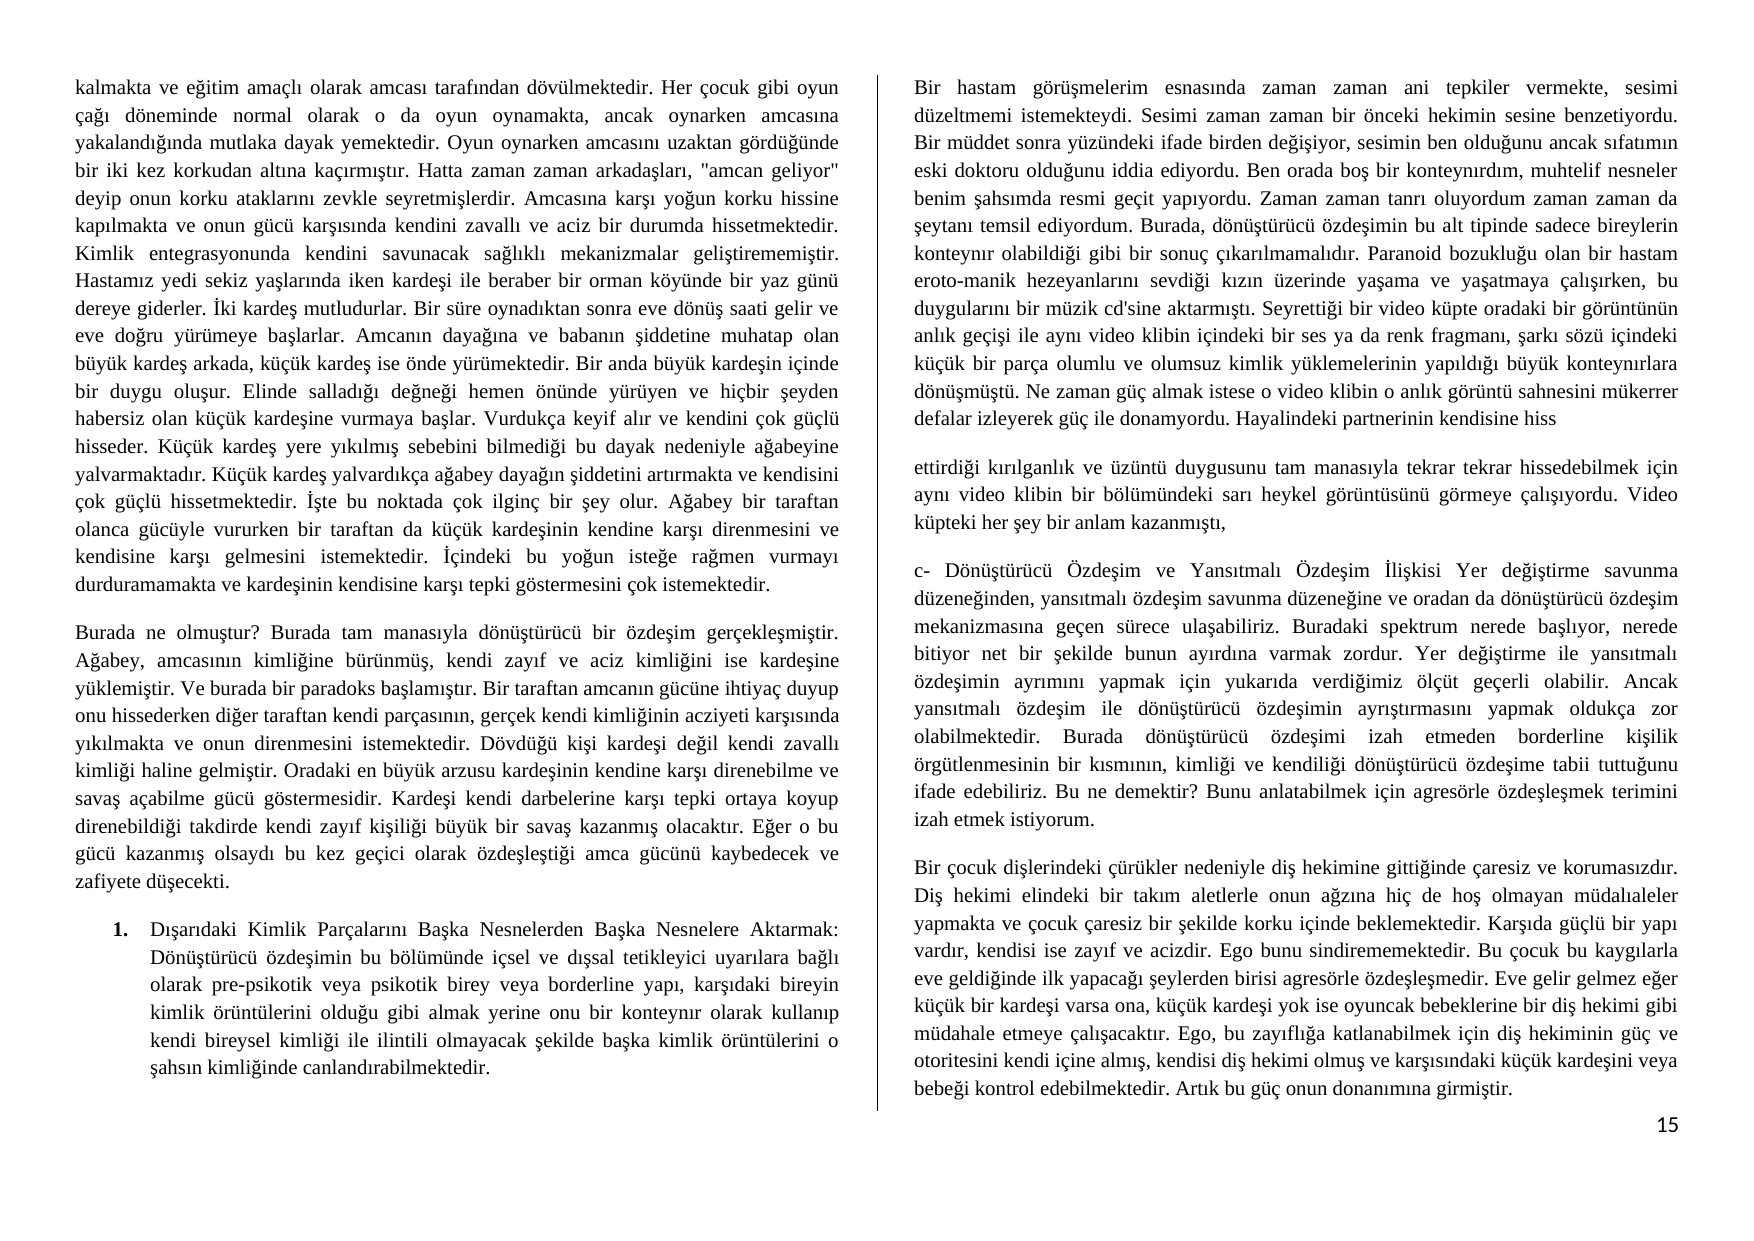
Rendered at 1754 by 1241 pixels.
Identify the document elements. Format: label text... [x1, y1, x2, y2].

text Bir çocuk dişlerindeki çürükler nedeniyle diş hekimine gittiğinde çaresiz ve korumasızdır. Diş hekimi elindeki bir takım aletlerle onun ağzına hiç de hoş olmayan müdalıaleler yapmakta ve çocuk çaresiz bir şekilde korku içinde beklemektedir. Karşıda güçlü bir yapı vardır, kendisi ise zayıf ve acizdir. Ego bunu sindirememektedir. Bu çocuk bu kaygılarla eve geldiğinde ilk yapacağı şeylerden birisi agresörle özdeşleşmedir. Eve gelir gelmez eğer küçük bir kardeşi varsa ona, küçük kardeşi yok ise oyuncak bebeklerine bir diş hekimi gibi müdahale etmeye çalışacaktır. Ego, bu zayıflığa katlanabilmek için diş hekiminin güç ve otoritesini kendi içine almış, kendisi diş hekimi olmuş ve karşısındaki küçük kardeşini veya bebeği kontrol edebilmektedir. Artık bu güç onun donanımına girmiştir. [914, 855, 1679, 1100]
text c- Dönüştürücü Özdeşim ve Yansıtmalı Özdeşim İlişkisi Yer değiştirme savunma düzeneğinden, yansıtmalı özdeşim savunma düzeneğine ve oradan da dönüştürücü özdeşim mekanizmasına geçen sürece ulaşabiliriz. Buradaki spektrum nerede başlıyor, nerede bitiyor net bir şekilde bunun ayırdına varmak zordur. Yer değiştirme ile yansıtmalı özdeşimin ayrımını yapmak için yukarıda verdiğimiz ölçüt geçerli olabilir. Ancak yansıtmalı özdeşim ile dönüştürücü özdeşimin ayrıştırmasını yapmak oldukça zor olabilmektedir. Burada dönüştürücü özdeşimi izah etmeden borderline kişilik örgütlenmesinin bir kısmının, kimliği ve kendiliği dönüştürücü özdeşime tabii tuttuğunu ifade edebiliriz. Bu ne demektir? Bunu anlatabilmek için agresörle özdeşleşmek terimini izah etmek istiyorum. [914, 558, 1679, 831]
list Dışarıdaki Kimlik Parçalarını Başka Nesnelerden Başka Nesnelere Aktarmak: Dönüştürücü özdeşimin bu bölümünde içsel ve dışsal tetikleyici uyarılara bağlı olarak pre-psikotik veya psikotik birey veya borderline yapı, karşıdaki bireyin kimlik örüntülerini olduğu gibi almak yerine onu bir konteynır olarak kullanıp kendi bireysel kimliği ile ilintili olmayacak şekilde başka kimlik örüntülerini o şahsın kimliğinde canlandırabilmektedir. [112, 917, 840, 1079]
text Burada ne olmuştur? Burada tam manasıyla dönüştürücü bir özdeşim gerçekleşmiştir. Ağabey, amcasının kimliğine bürünmüş, kendi zayıf ve aciz kimliğini ise kardeşine yüklemiştir. Ve burada bir paradoks başlamıştır. Bir taraftan amcanın gücüne ihtiyaç duyup onu hissederken diğer taraftan kendi parçasının, gerçek kendi kimliğinin acziyeti karşısında yıkılmakta ve onun direnmesini istemektedir. Dövdüğü kişi kardeşi değil kendi zavallı kimliği haline gelmiştir. Oradaki en büyük arzusu kardeşinin kendine karşı direnebilme ve savaş açabilme gücü göstermesidir. Kardeşi kendi darbelerine karşı tepki ortaya koyup direnebildiği takdirde kendi zayıf kişiliği büyük bir savaş kazanmış olacaktır. Eğer o bu gücü kazanmış olsaydı bu kez geçici olarak özdeşleştiği amca gücünü kaybedecek ve zafiyete düşecekti. [75, 620, 840, 893]
text ettirdiği kırılganlık ve üzüntü duygusunu tam manasıyla tekrar tekrar hissedebilmek için aynı video klibin bir bölümündeki sarı heykel görüntüsünü görmeye çalışıyordu. Video küpteki her şey bir anlam kazanmıştı, [914, 455, 1679, 534]
text Bir hastam görüşmelerim esnasında zaman zaman ani tepkiler vermekte, sesimi düzeltmemi istemekteydi. Sesimi zaman zaman bir önceki hekimin sesine benzetiyordu. Bir müddet sonra yüzündeki ifade birden değişiyor, sesimin ben olduğunu ancak sıfatımın eski doktoru olduğunu iddia ediyordu. Ben orada boş bir konteynırdım, muhtelif nesneler benim şahsımda resmi geçit yapıyordu. Zaman zaman tanrı oluyordum zaman zaman da şeytanı temsil ediyordum. Burada, dönüştürücü özdeşimin bu alt tipinde sadece bireylerin konteynır olabildiği gibi bir sonuç çıkarılmamalıdır. Paranoid bozukluğu olan bir hastam eroto-manik hezeyanlarını sevdiği kızın üzerinde yaşama ve yaşatmaya çalışırken, bu duygularını bir müzik cd'sine aktarmıştı. Seyrettiği bir video küpte oradaki bir görüntünün anlık geçişi ile aynı video klibin içindeki bir ses ya da renk fragmanı, şarkı sözü içindeki küçük bir parça olumlu ve olumsuz kimlik yüklemelerinin yapıldığı büyük konteynırlara dönüşmüştü. Ne zaman güç almak istese o video klibin o anlık görüntü sahnesini mükerrer defalar izleyerek güç ile donamyordu. Hayalindeki partnerinin kendisine hiss [914, 75, 1679, 430]
